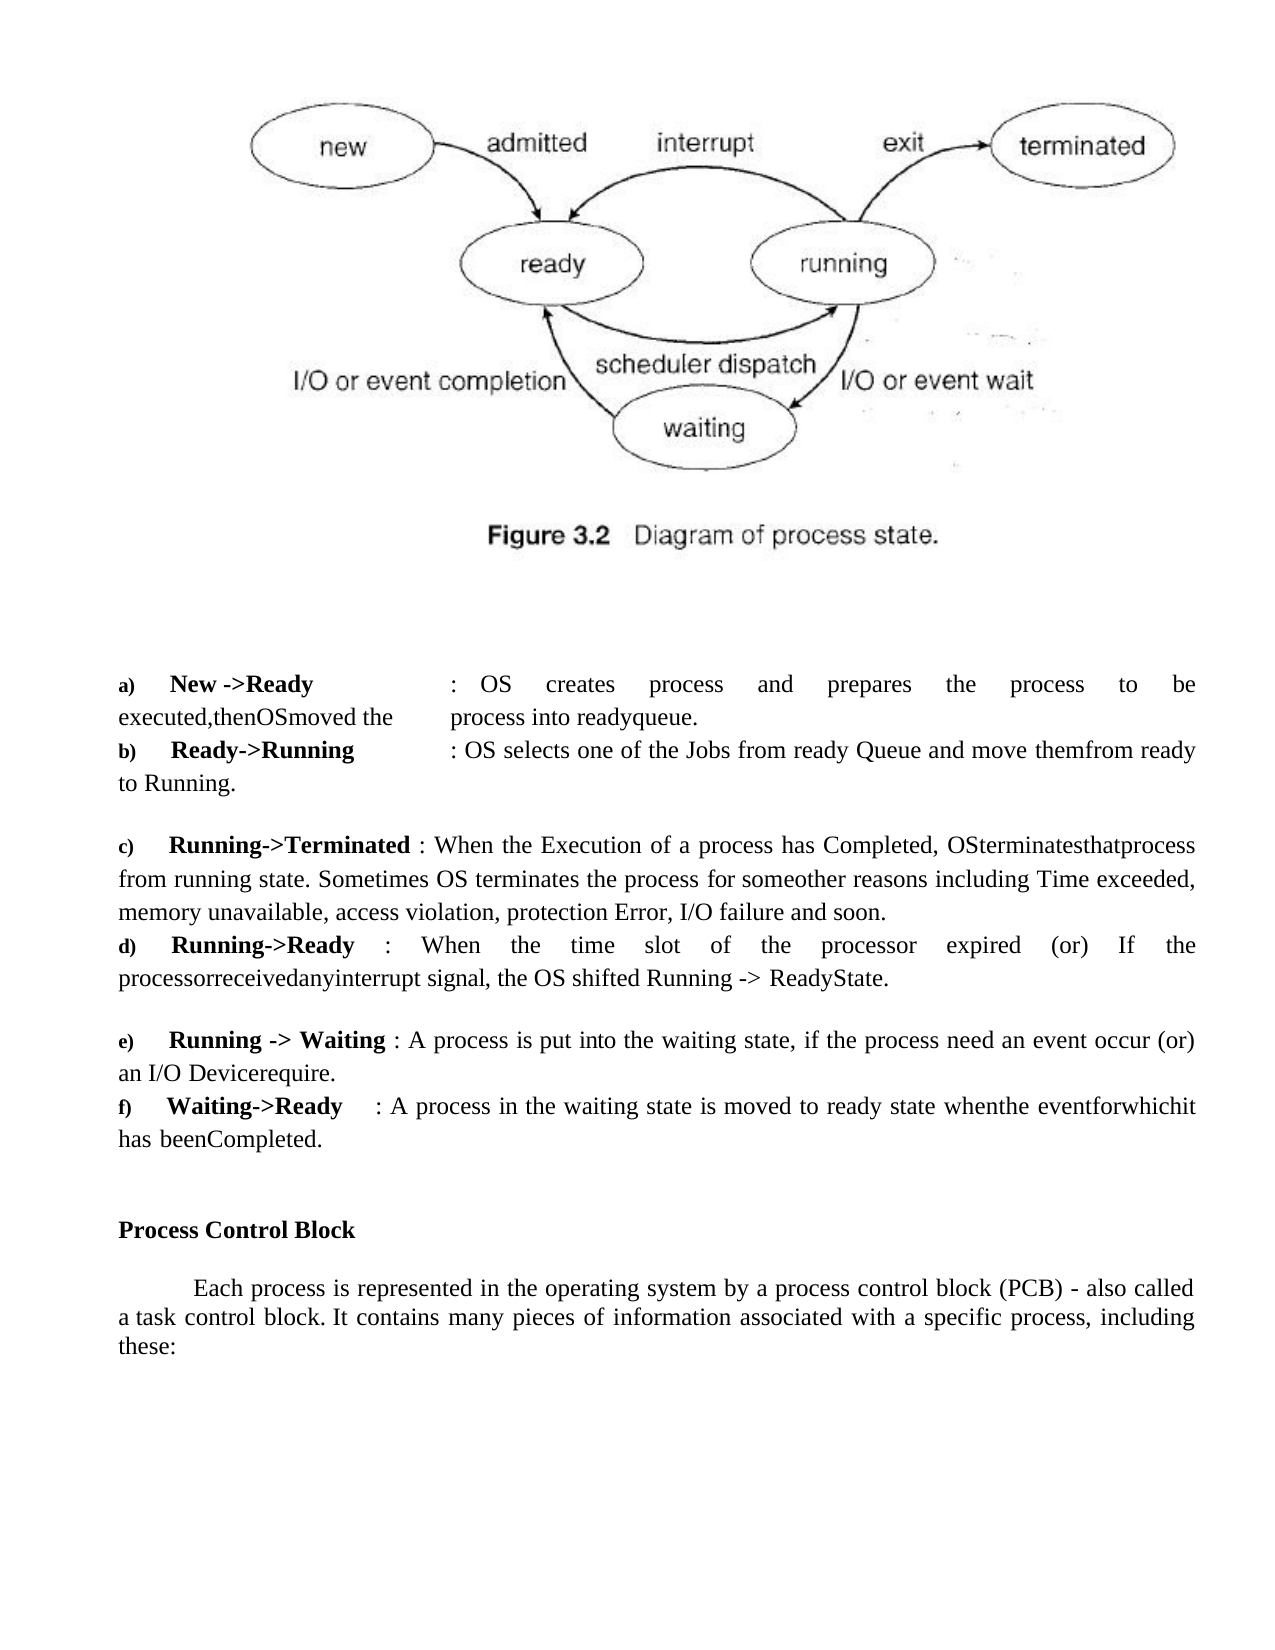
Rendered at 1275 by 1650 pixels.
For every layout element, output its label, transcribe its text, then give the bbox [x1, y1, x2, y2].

list Waiting->Ready : A process in the waiting state is moved to ready state whenthe eventforwhichit has beenCompleted. [118, 1091, 1196, 1153]
picture [175, 97, 1243, 575]
list New ->Ready : OS creates process and prepares the process to be executed,thenOSmoved the process into readyqueue. [118, 669, 1196, 731]
list Running->Terminated : When the Execution of a process has Completed, OSterminatesthatprocess from running state. Sometimes OS terminates the process for someother reasons including Time exceeded, memory unavailable, access violation, protection Error, I/O failure and soon. [118, 831, 1196, 925]
list Running->Ready : When the time slot of the processor expired (or) If the processorreceivedanyinterrupt signal, the OS shifted Running -> ReadyState. [118, 930, 1196, 992]
text Each process is represented in the operating system by a process control block (PCB) - also called a task control block. It contains many pieces of information associated with a specific process, including these: [118, 1273, 1196, 1359]
text Process Control Block [118, 1215, 1196, 1244]
list Running -> Waiting : A process is put into the waiting state, if the process need an event occur (or) an I/O Devicerequire. [118, 1025, 1196, 1087]
list Ready->Running : OS selects one of the Jobs from ready Queue and move themfrom ready to Running. [118, 735, 1196, 797]
